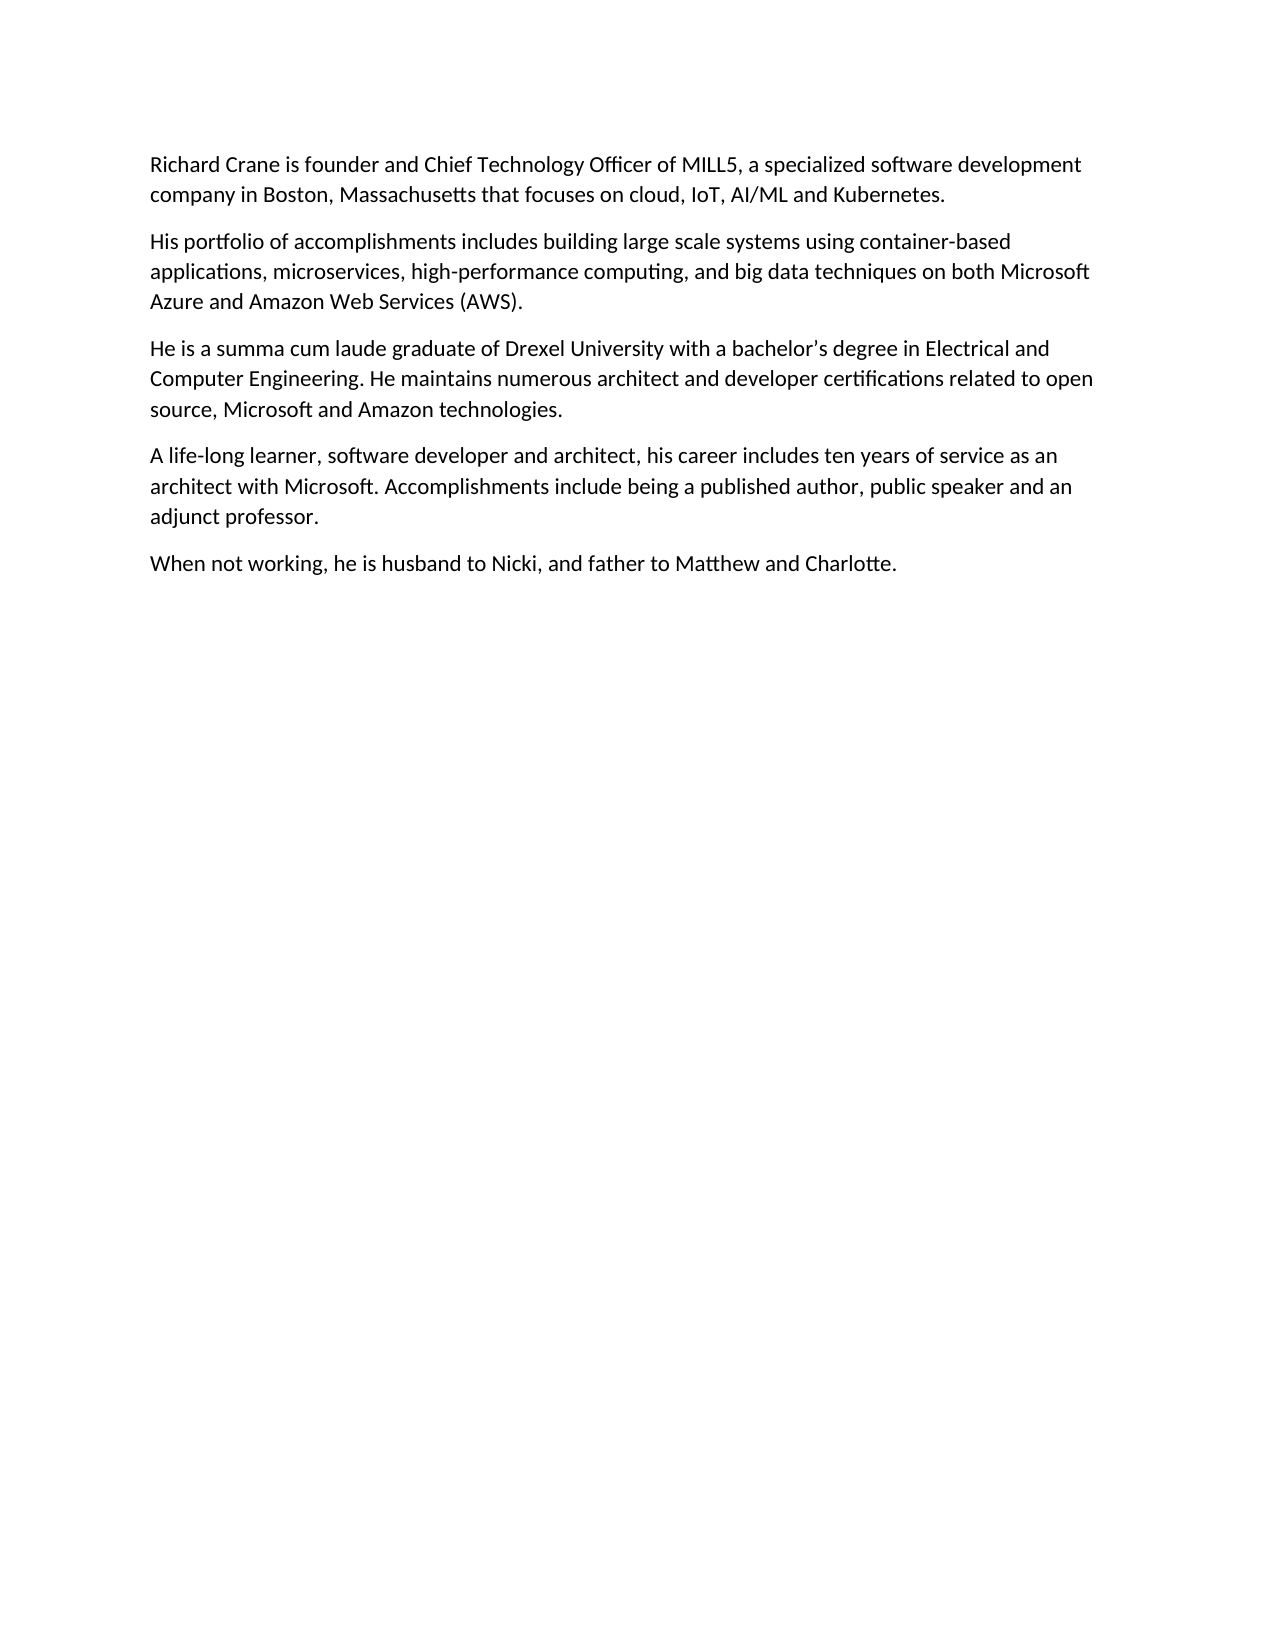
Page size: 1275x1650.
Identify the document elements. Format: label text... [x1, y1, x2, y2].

text A life-long learner, software developer and architect, his career includes ten years of service as an architect with Microsoft. Accomplishments include being a published author, public speaker and an adjunct professor. [150, 442, 1125, 530]
text When not working, he is husband to Nicki, and father to Matthew and Charlotte. [150, 549, 1125, 577]
text He is a summa cum laude graduate of Drexel University with a bachelor’s degree in Electrical and Computer Engineering. He maintains numerous architect and developer certifications related to open source, Microsoft and Amazon technologies. [150, 334, 1125, 423]
text His portfolio of accomplishments includes building large scale systems using container-based applications, microservices, high-performance computing, and big data techniques on both Microsoft Azure and Amazon Web Services (AWS). [150, 227, 1125, 316]
text Richard Crane is founder and Chief Technology Officer of MILL5, a specialized software development company in Boston, Massachusetts that focuses on cloud, IoT, AI/ML and Kubernetes. [150, 150, 1125, 208]
